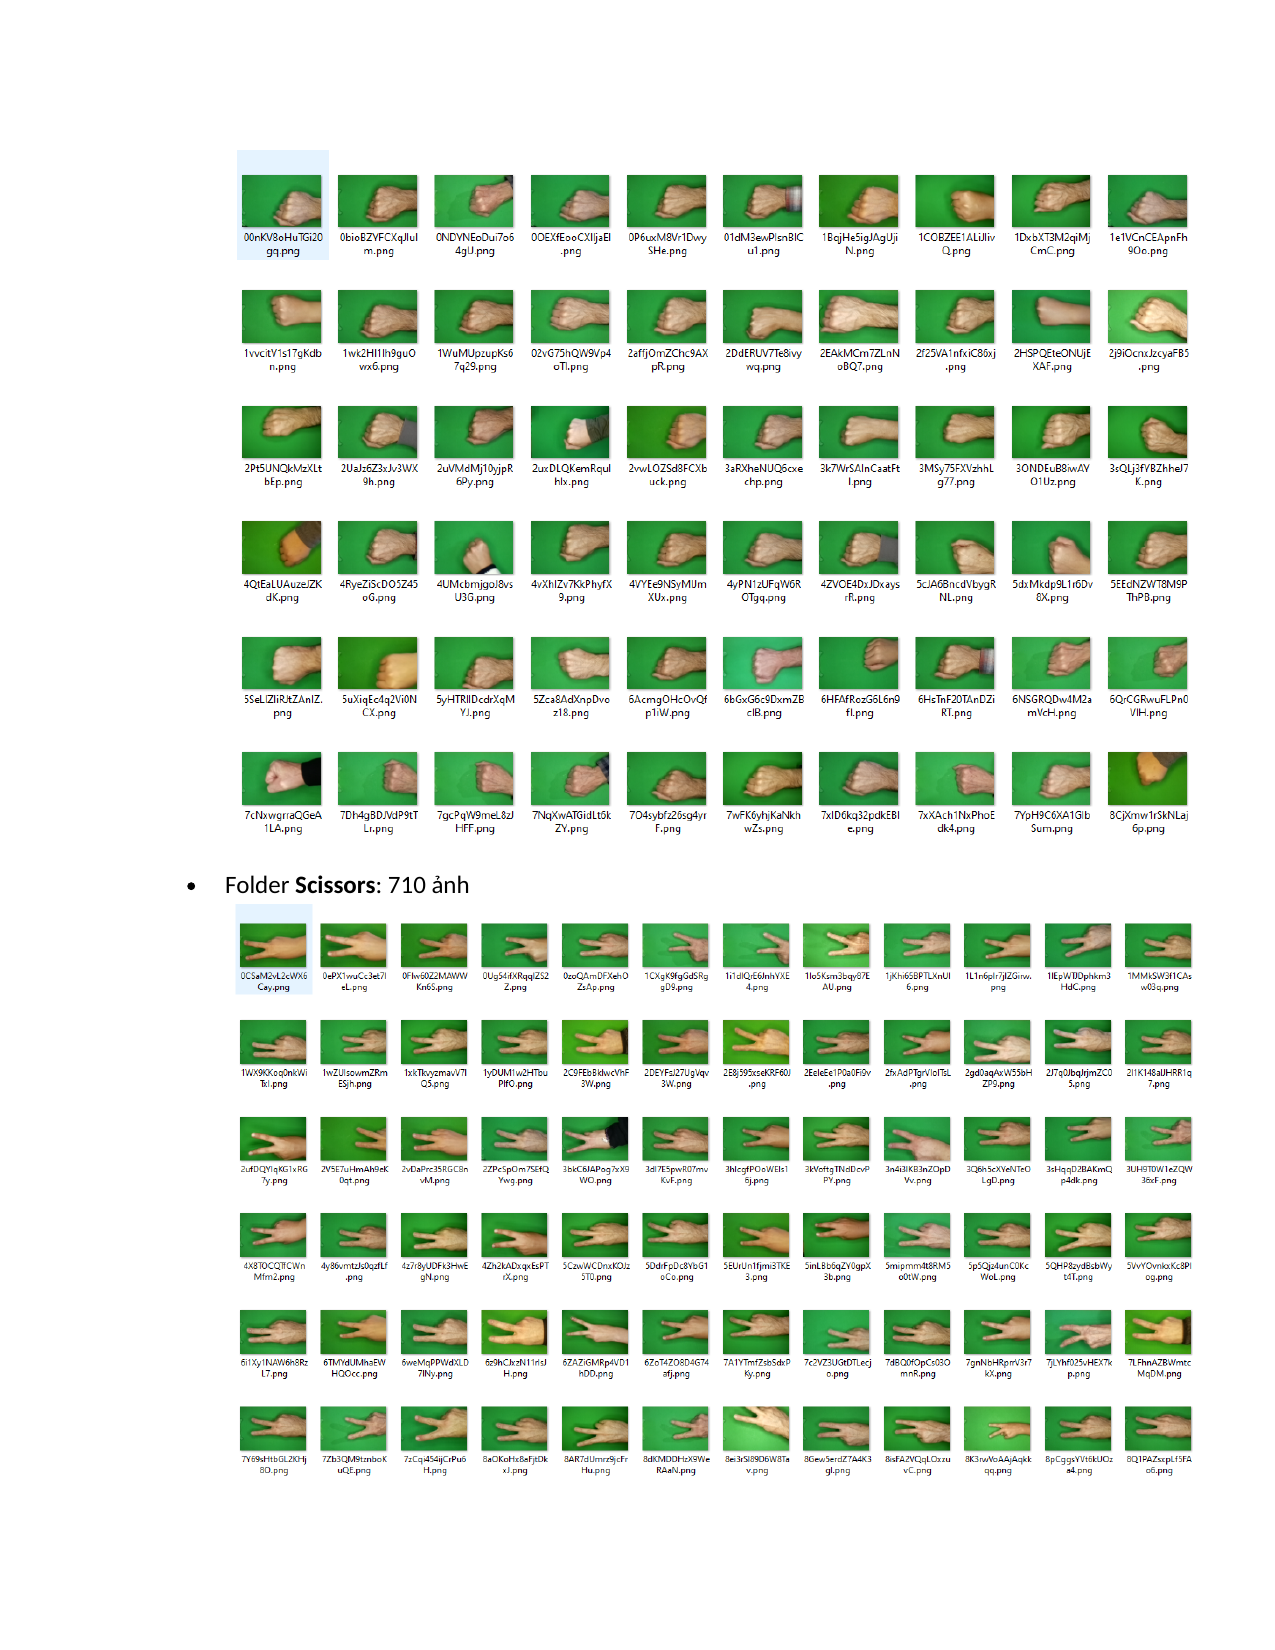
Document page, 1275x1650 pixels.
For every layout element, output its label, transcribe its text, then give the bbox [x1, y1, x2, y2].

picture [225, 904, 1200, 1489]
picture [225, 150, 1200, 848]
